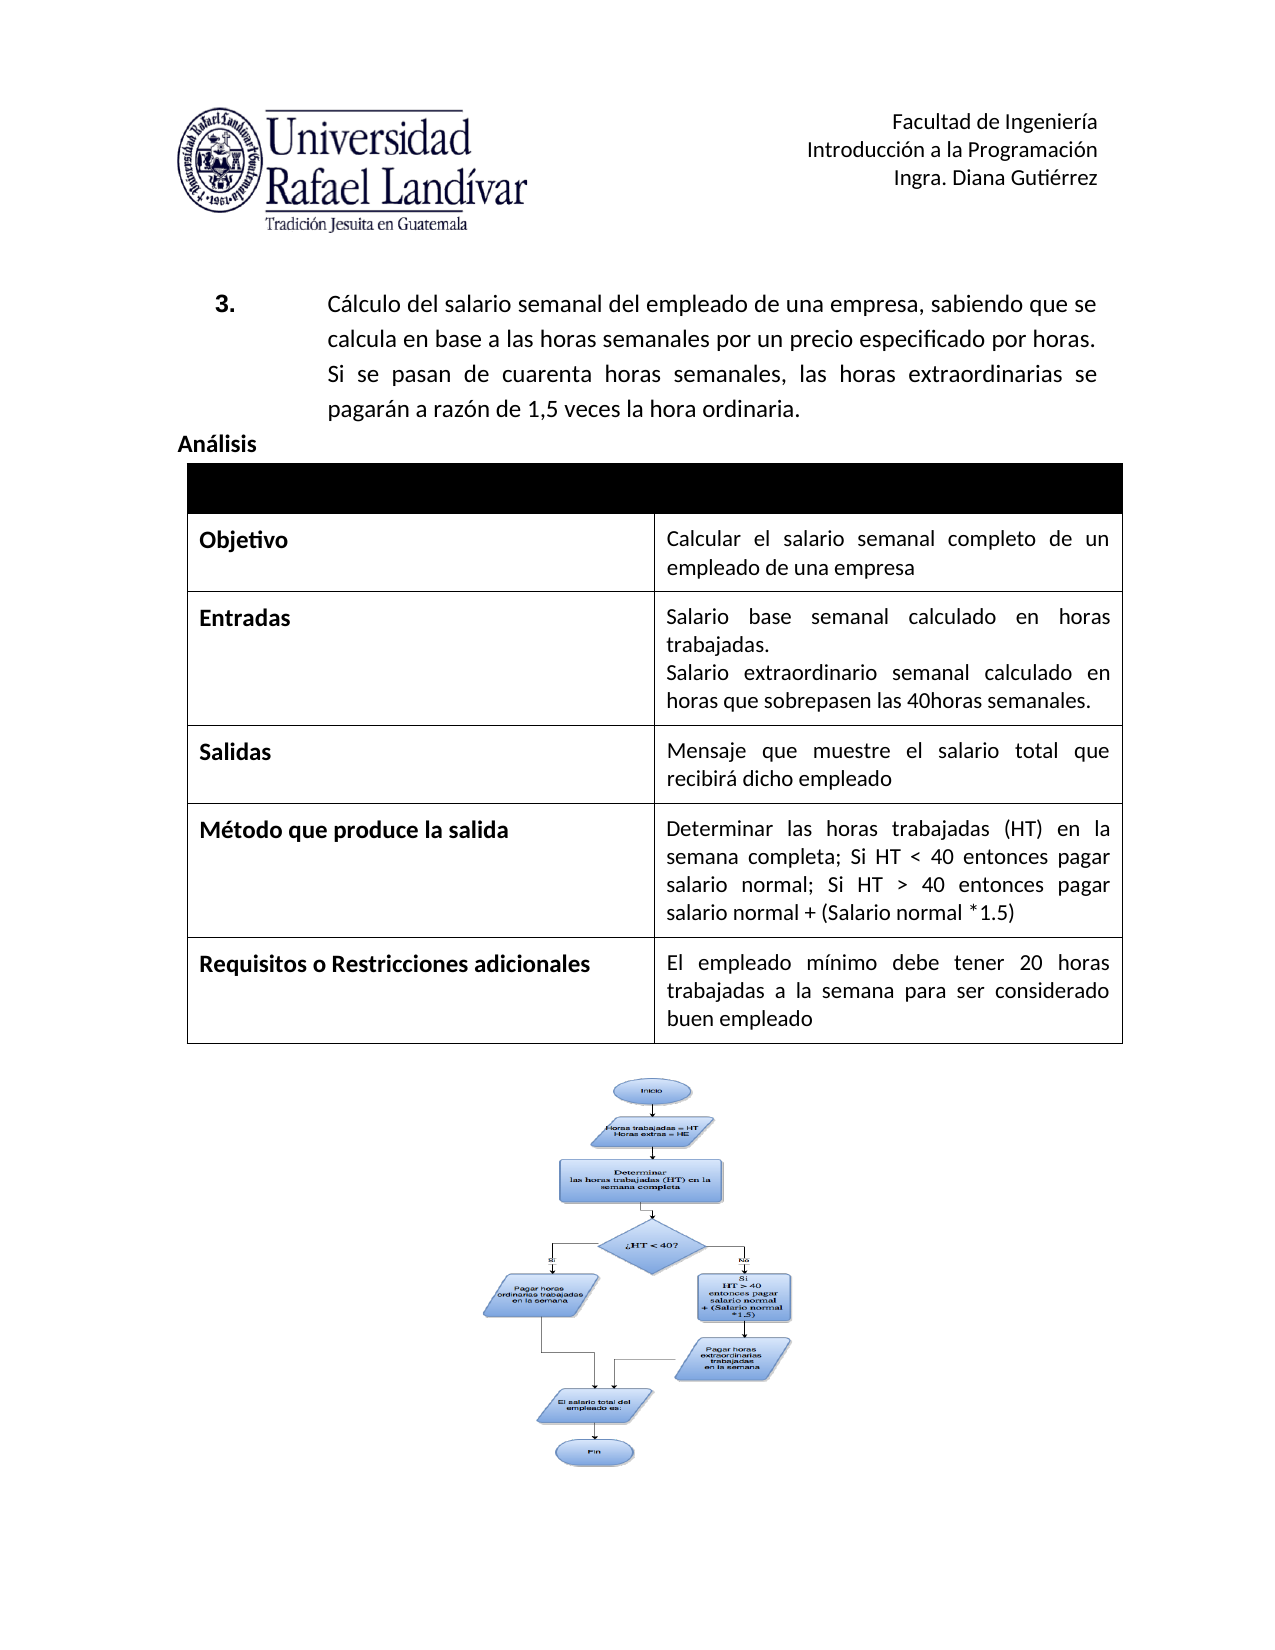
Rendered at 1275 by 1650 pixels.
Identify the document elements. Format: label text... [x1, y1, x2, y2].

table_cell Método que produce la salida [188, 804, 654, 937]
picture [177, 107, 528, 233]
table_cell Requisitos o Restricciones adicionales [188, 938, 654, 1043]
table_cell Entradas [188, 592, 654, 725]
table_cell Calcular el salario semanal completo de un empleado de una empresa [655, 514, 1122, 591]
table_header [188, 464, 654, 513]
text Análisis [177, 428, 1098, 459]
table_cell Determinar las horas trabajadas (HT) en la semana completa; Si HT < 40 entonces pagar salario normal; Si HT > 40 entonces pagar salario normal + (Salario normal *1.5) [655, 804, 1122, 937]
table_cell Salidas [188, 726, 654, 803]
table_cell Salario base semanal calculado en horas trabajadas. Salario extraordinario semanal calculado en horas que sobrepasen las 40horas semanales. [655, 592, 1122, 725]
table_cell Objetivo [188, 514, 654, 591]
table_cell Mensaje que muestre el salario total que recibirá dicho empleado [655, 726, 1122, 803]
picture [482, 1078, 793, 1467]
list Cálculo del salario semanal del empleado de una empresa, sabiendo que se calcula en base a las horas semanales por un precio especificado por horas. Si se pasan de cuarenta horas semanales, las horas extraordinarias se pagarán a razón de 1,5 veces la hora ordinaria. [215, 288, 1098, 424]
table_header [655, 464, 1122, 513]
table_cell El empleado mínimo debe tener 20 horas trabajadas a la semana para ser considerado buen empleado [655, 938, 1122, 1043]
